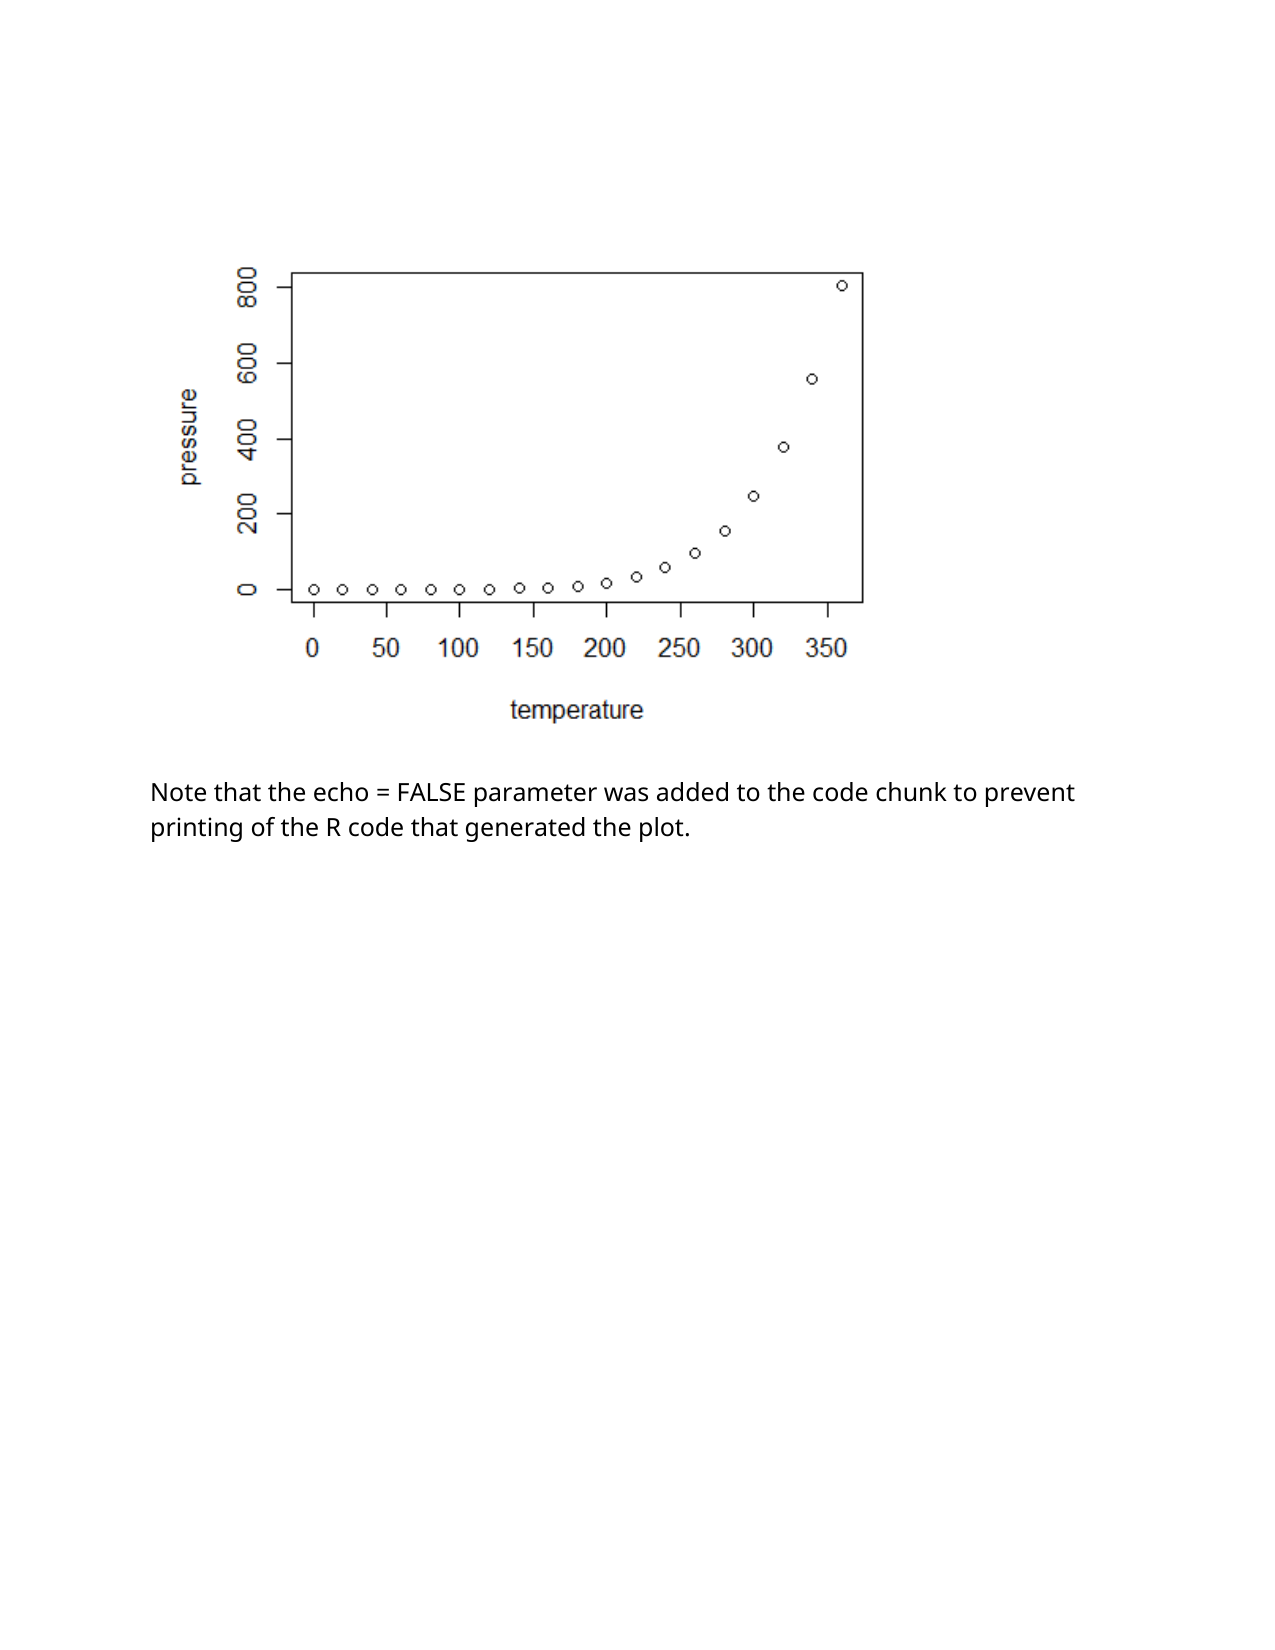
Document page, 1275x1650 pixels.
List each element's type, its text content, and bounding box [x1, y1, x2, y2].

picture [168, 150, 927, 757]
text Note that the echo = FALSE parameter was added to the code chunk to prevent printing of the R code that generated the plot. [150, 775, 1125, 843]
